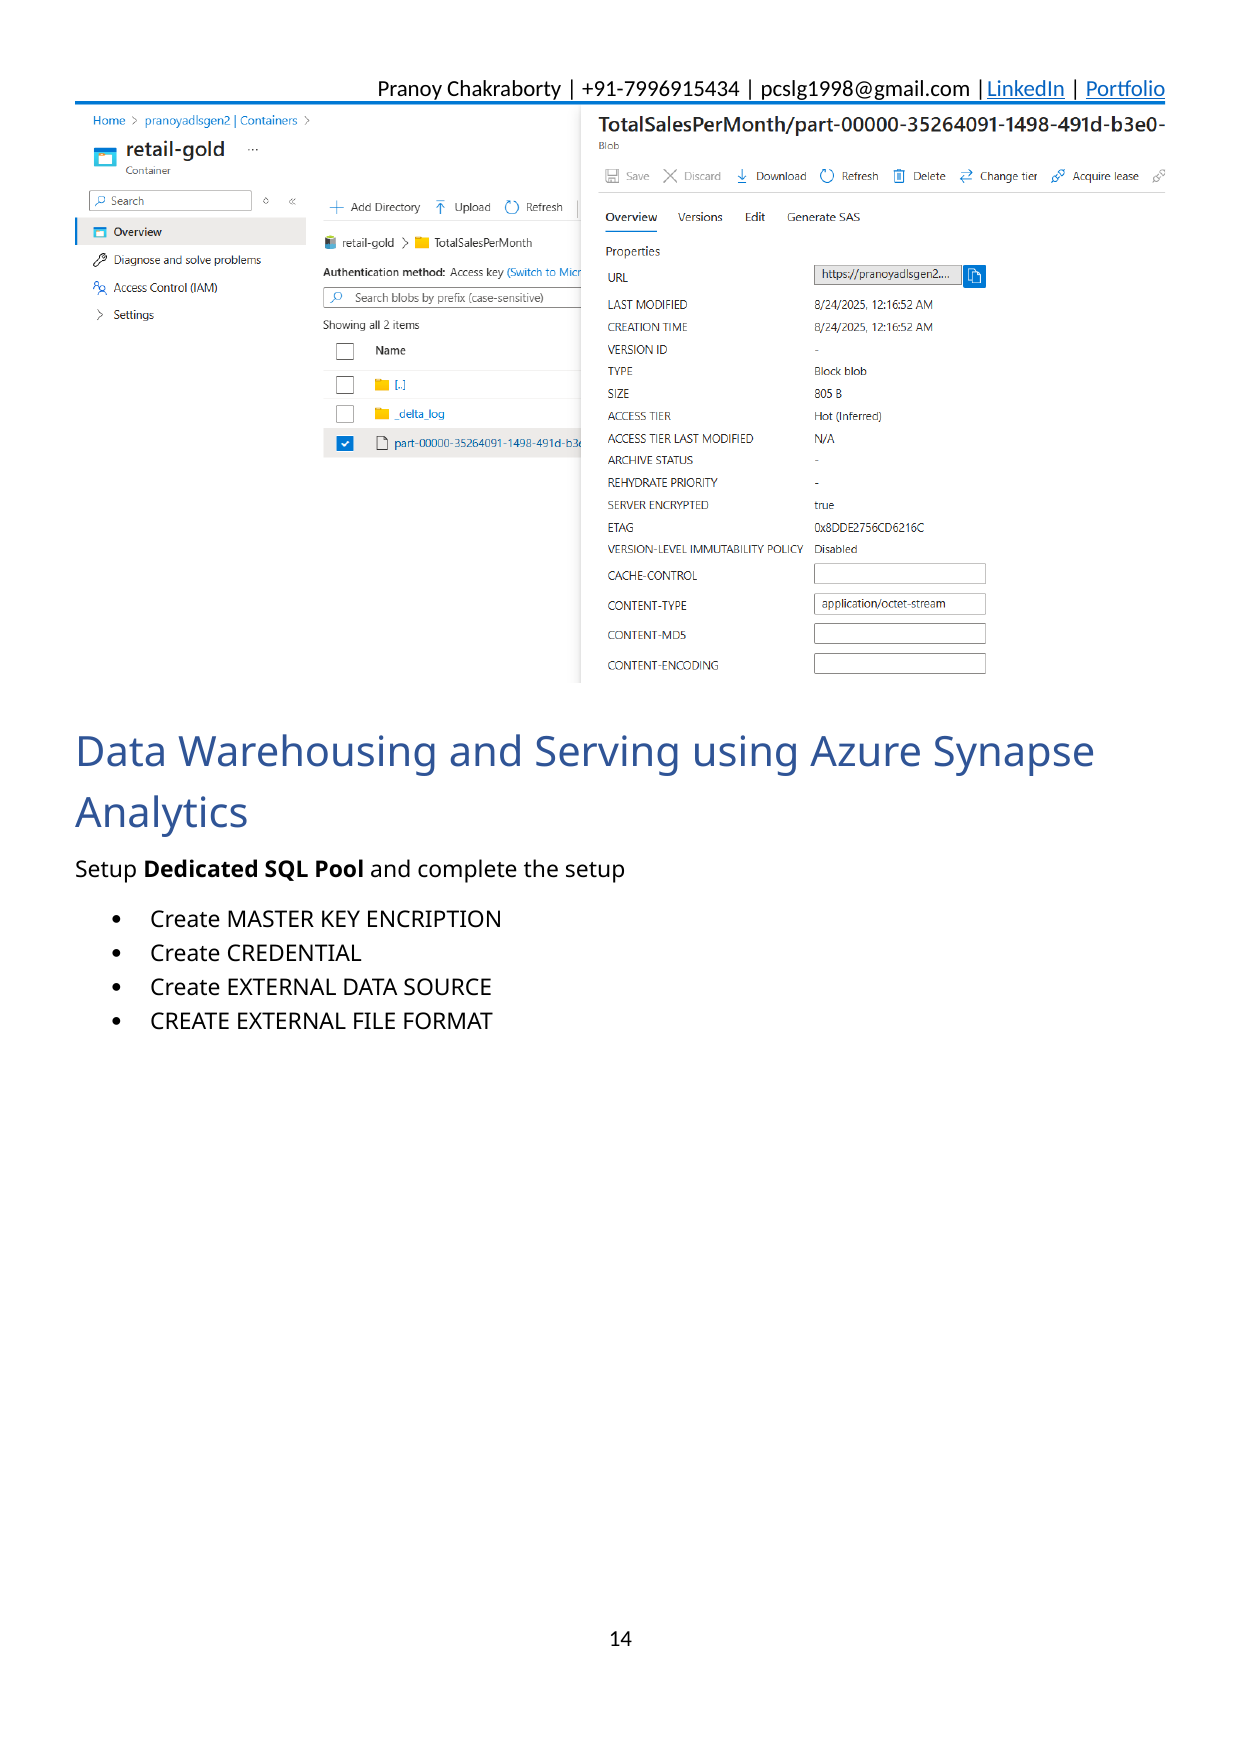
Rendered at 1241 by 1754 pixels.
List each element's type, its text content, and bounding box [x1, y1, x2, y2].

text Setup Dedicated SQL Pool and complete the setup [75, 853, 1165, 884]
list CREATE EXTERNAL FILE FORMAT [112, 1004, 1165, 1036]
picture [75, 101, 1166, 683]
list Create MASTER KEY ENCRIPTION [112, 903, 1165, 934]
subtitle Data Warehousing and Serving using Azure Synapse Analytics [75, 722, 1165, 840]
list Create EXTERNAL DATA SOURCE [112, 971, 1165, 1002]
list Create CREDENTIAL [112, 937, 1165, 968]
